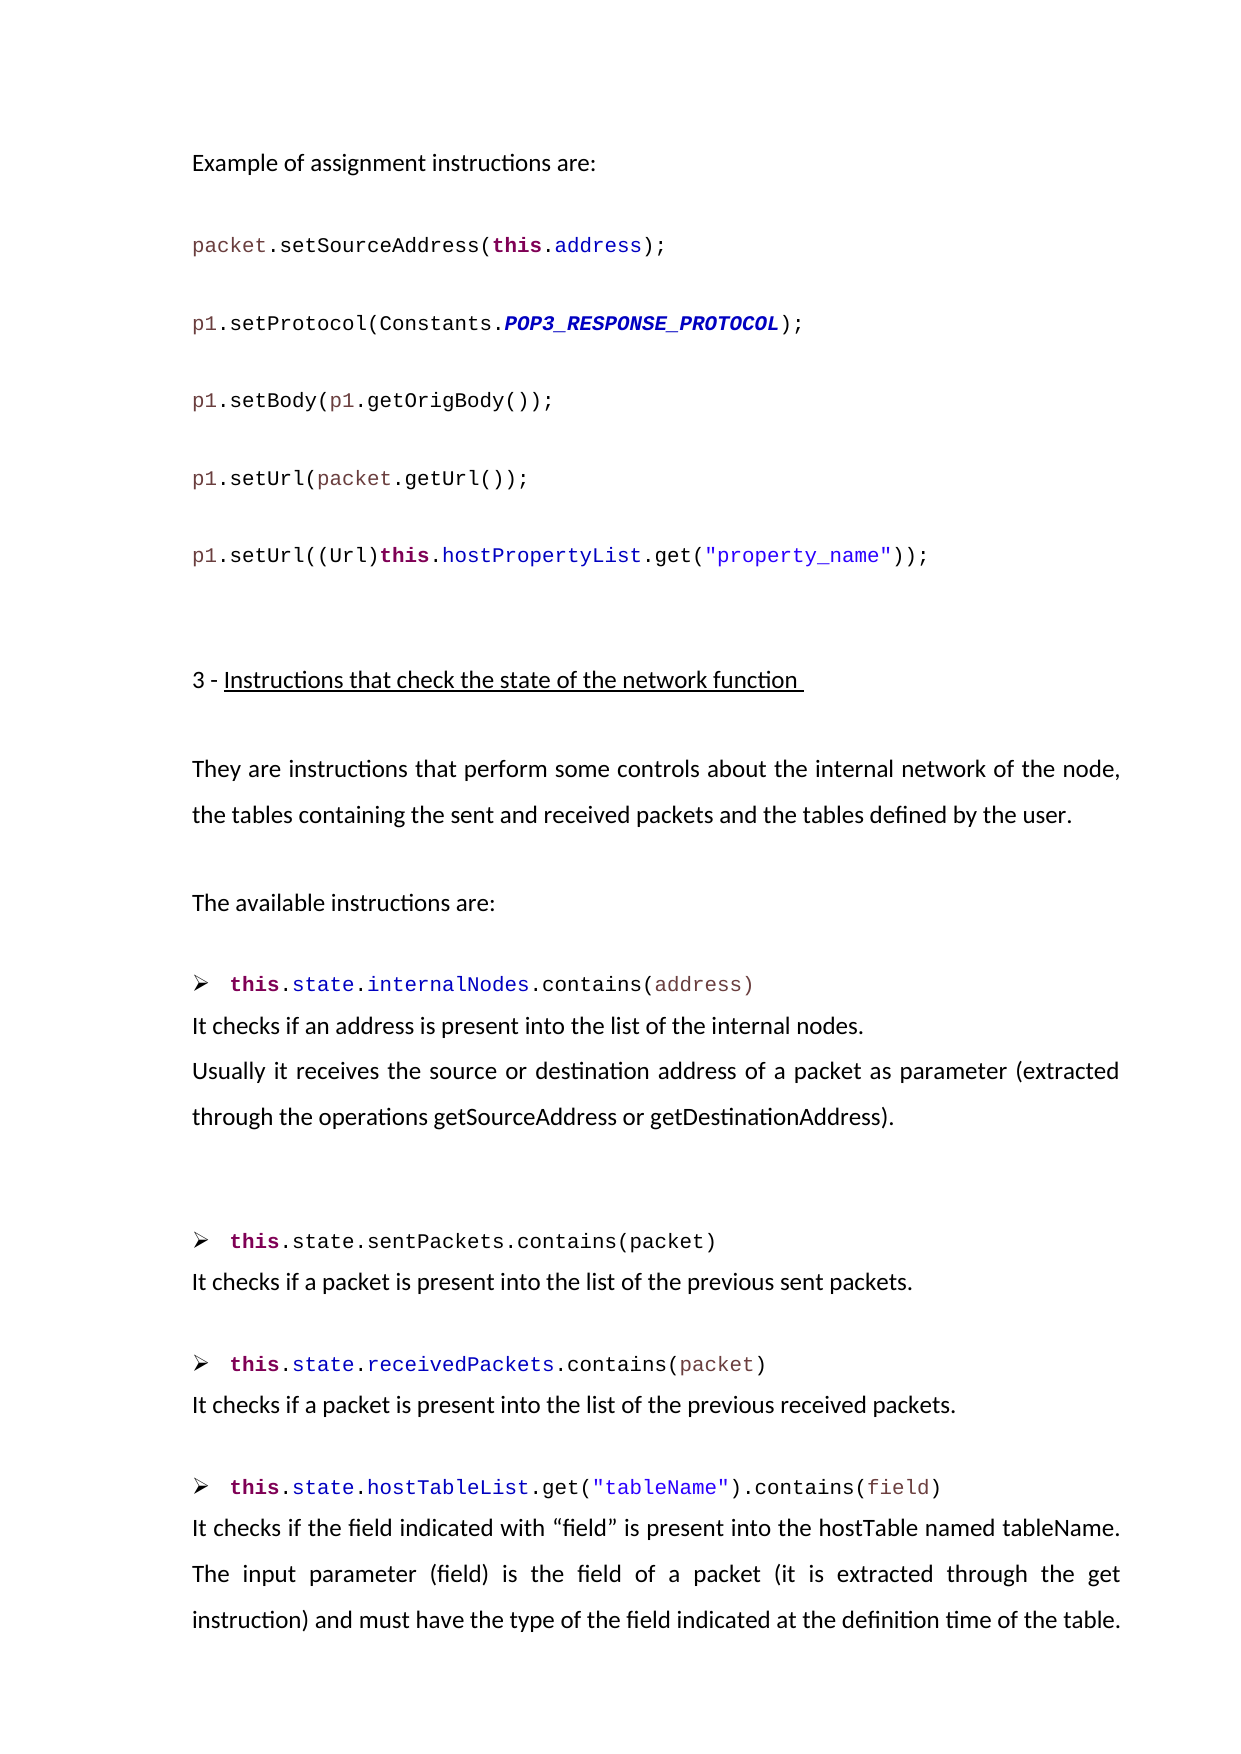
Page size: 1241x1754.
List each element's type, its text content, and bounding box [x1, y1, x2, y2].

list this.state.hostTableList.get("tableName").contains(field) [192, 1477, 1122, 1501]
list this.state.sentPackets.contains(packet) [192, 1231, 1122, 1254]
text p1.setUrl(packet.getUrl()); [192, 467, 1122, 491]
text It checks if the field indicated with “field” is present into the hostTable named tableName. The input parameter (field) is the field of a packet (it is extracted through the get instruction) and must have the type of the field indicated at the definition time of the table. [192, 1513, 1122, 1634]
text p1.setUrl((Url)this.hostPropertyList.get("property_name")); [192, 545, 1122, 568]
text It checks if a packet is present into the list of the previous sent packets. [192, 1266, 1122, 1297]
text It checks if a packet is present into the list of the previous received packets. [192, 1389, 1122, 1420]
text p1.setBody(p1.getOrigBody()); [192, 390, 1122, 414]
text 3 - Instructions that check the state of the network function [118, 664, 1122, 695]
text packet.setSourceAddress(this.address); [192, 235, 1122, 259]
text p1.setProtocol(Constants.POP3_RESPONSE_PROTOCOL); [192, 313, 1122, 336]
text It checks if an address is present into the list of the internal nodes. [192, 1010, 1122, 1040]
text Usually it receives the source or destination address of a packet as parameter (extracted through the operations getSourceAddress or getDestinationAddress). [192, 1056, 1122, 1132]
list this.state.internalNodes.contains(address) [192, 974, 1122, 998]
text The available instructions are: [192, 887, 1122, 917]
text They are instructions that perform some controls about the internal network of the node, the tables containing the sent and received packets and the tables defined by the user. [192, 753, 1122, 829]
text Example of assignment instructions are: [192, 148, 1122, 178]
list this.state.receivedPackets.contains(packet) [192, 1354, 1122, 1378]
